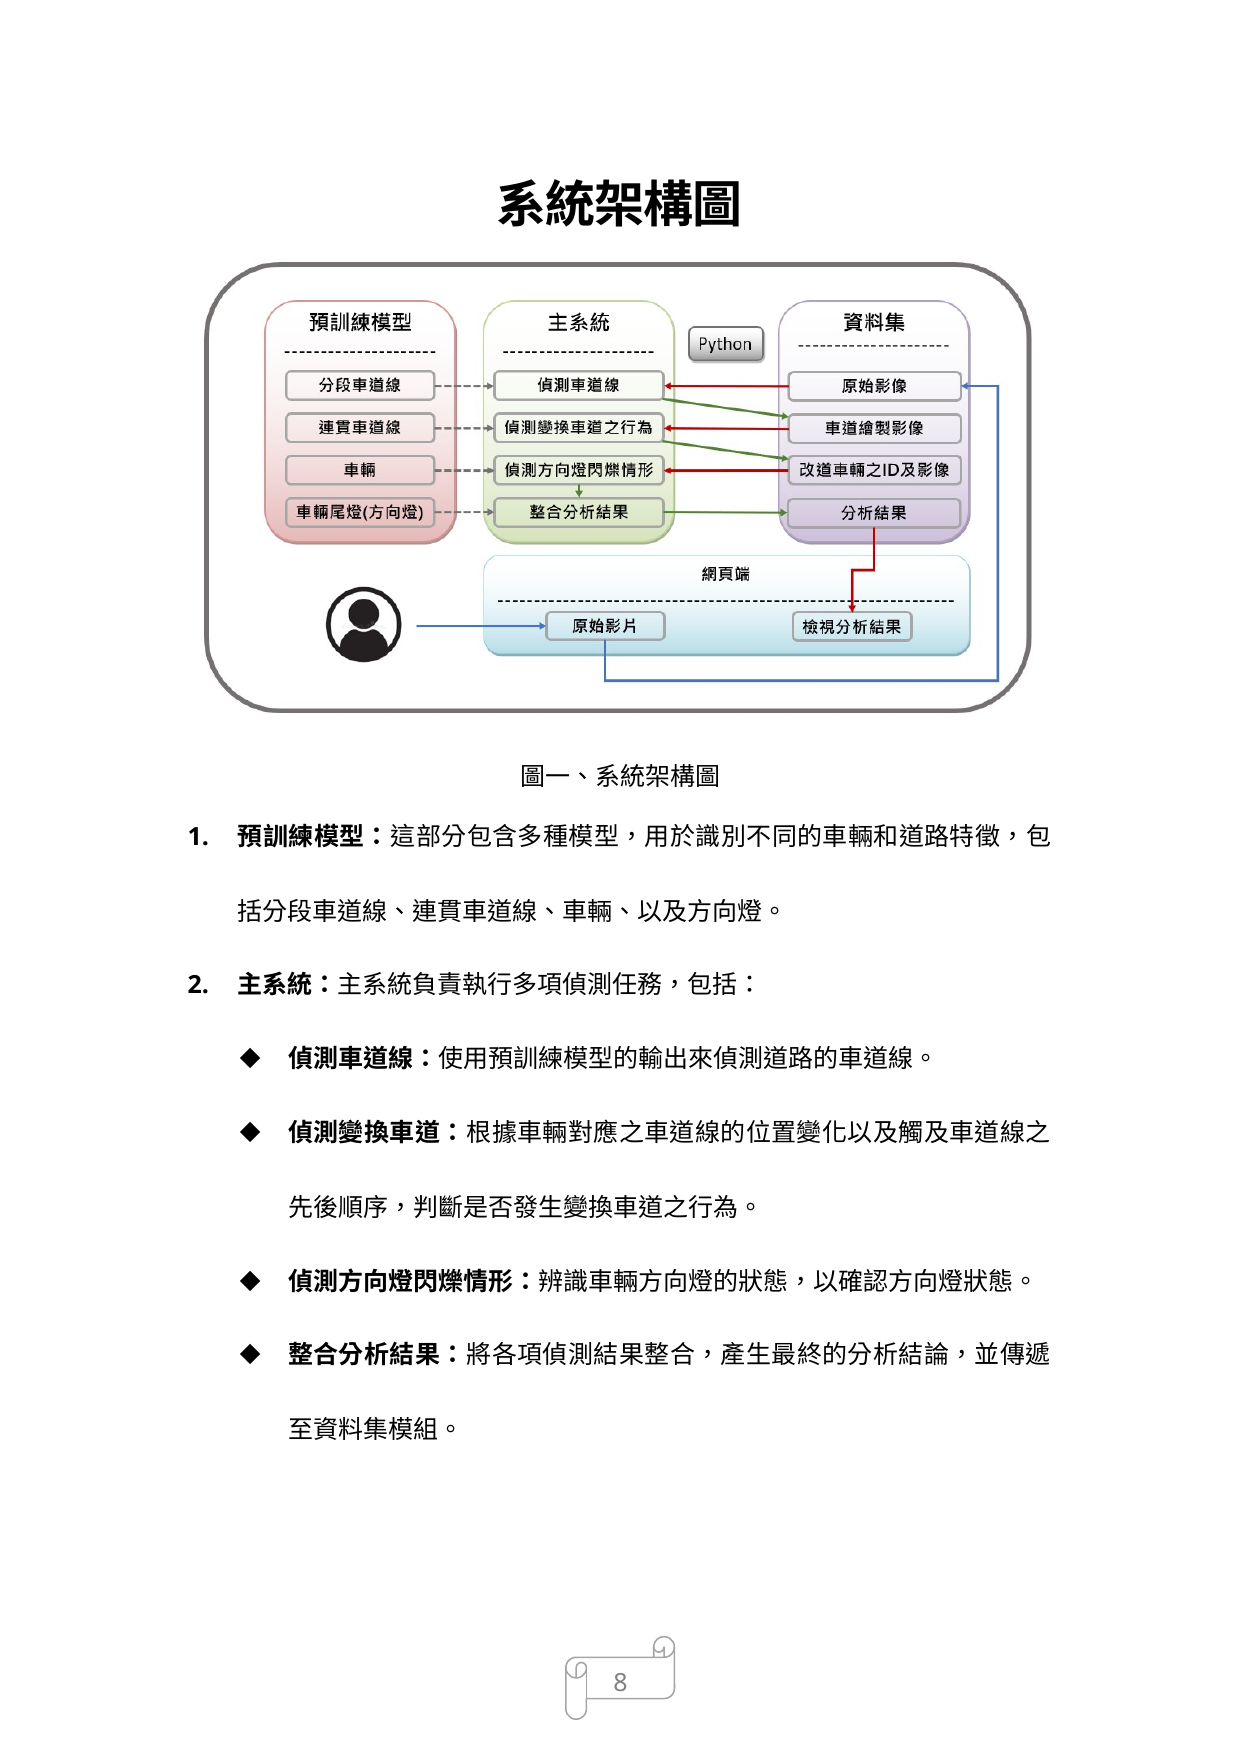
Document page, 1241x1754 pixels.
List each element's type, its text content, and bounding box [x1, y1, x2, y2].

title 系統架構圖 [187, 163, 1053, 238]
text 圖一、系統架構圖 [187, 756, 1053, 793]
list 偵測方向燈閃爍情形：辨識車輛方向燈的狀態，以確認方向燈狀態。 [238, 1261, 1053, 1298]
picture [188, 246, 1053, 726]
list 偵測車道線：使用預訓練模型的輸出來偵測道路的車道線。 [238, 1038, 1053, 1076]
list 偵測變換車道：根據車輛對應之車道線的位置變化以及觸及車道線之先後順序，判斷是否發生變換車道之行為。 [238, 1112, 1053, 1224]
list 整合分析結果：將各項偵測結果整合，產生最終的分析結論，並傳遞至資料集模組。 [238, 1334, 1053, 1447]
list 預訓練模型：這部分包含多種模型，用於識別不同的車輛和道路特徵，包括分段車道線、連貫車道線、車輛、以及方向燈。 [187, 816, 1053, 928]
list 主系統：主系統負責執行多項偵測任務，包括： [187, 964, 1053, 1002]
